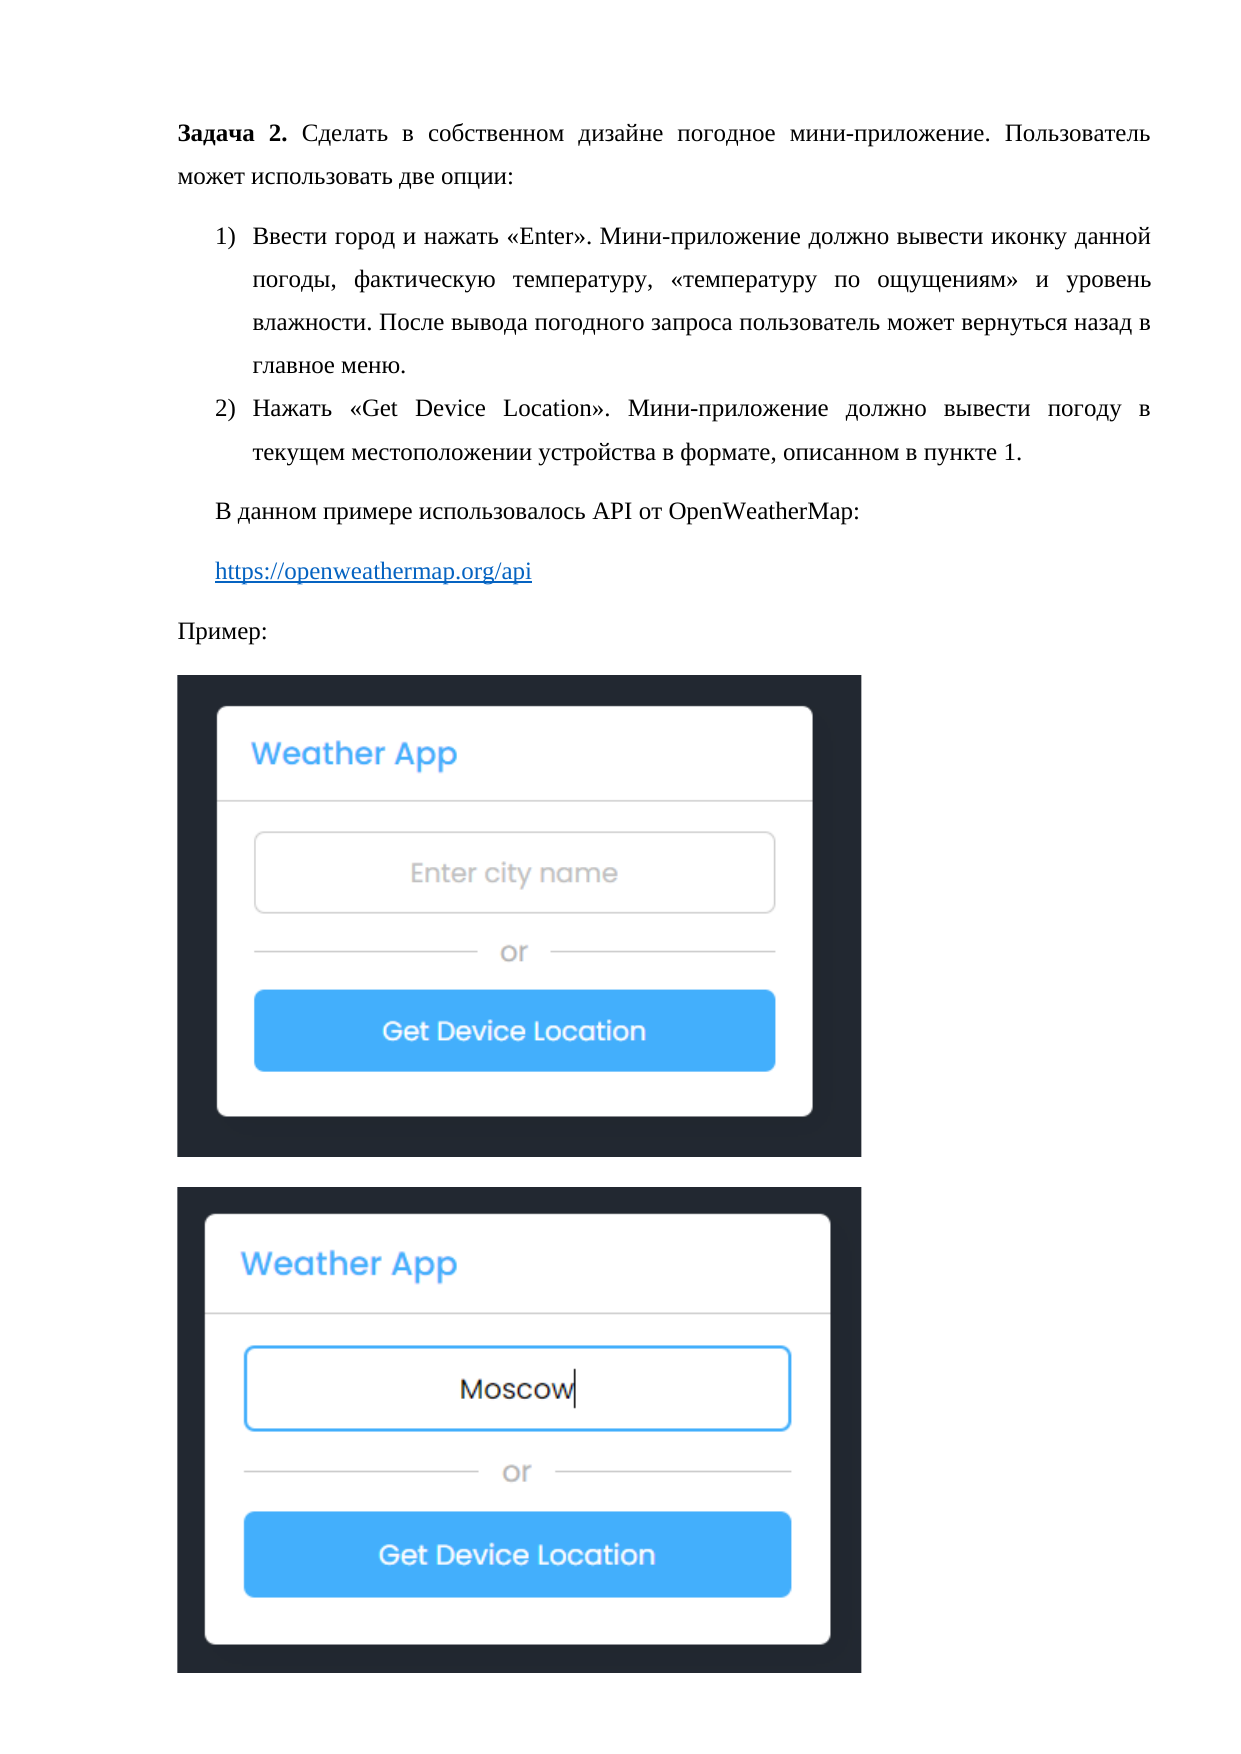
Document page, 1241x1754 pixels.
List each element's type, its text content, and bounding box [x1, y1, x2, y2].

list Ввести город и нажать «Enter». Мини-приложение должно вывести иконку данной погоды, фактическую температуру, «температуру по ощущениям» и уровень влажности. После вывода погодного запроса пользователь может вернуться назад в главное меню. [215, 221, 1152, 379]
picture [177, 675, 862, 1157]
list Нажать «Get Device Location». Мини-приложение должно вывести погоду в текущем местоположении устройства в формате, описанном в пункте 1. [215, 393, 1152, 465]
text Пример: [177, 616, 1152, 645]
text https://openweathermap.org/api [177, 556, 1152, 585]
picture [177, 1187, 862, 1673]
text Задача 2. Сделать в собственном дизайне погодное мини-приложение. Пользователь может использовать две опции: [177, 118, 1152, 190]
text В данном примере использовалось API от OpenWeatherMap: [215, 496, 1152, 525]
